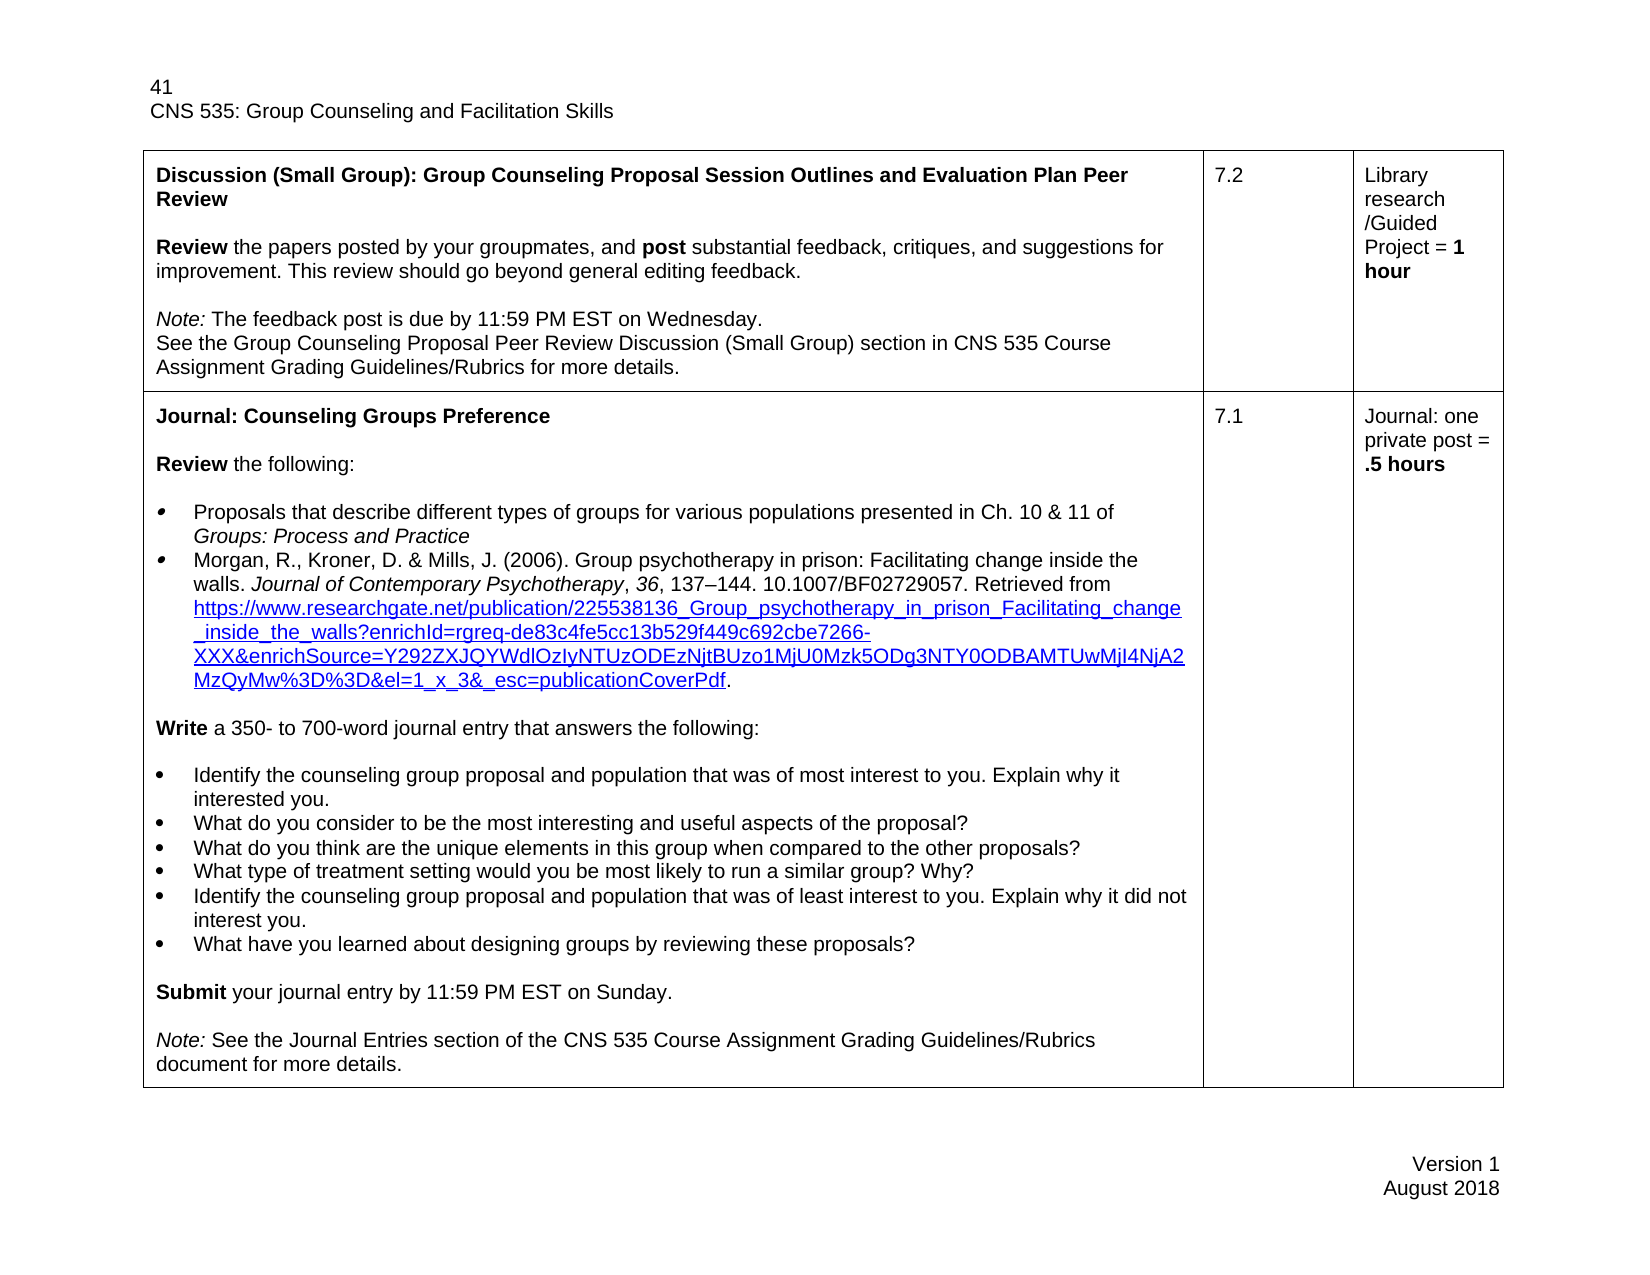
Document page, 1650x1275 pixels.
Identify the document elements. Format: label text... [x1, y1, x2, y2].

table_cell 7.1 [1204, 392, 1353, 1087]
table_cell Library research /Guided Project = 1 hour [1354, 151, 1503, 391]
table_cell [1354, 392, 1503, 1087]
table_cell 7.2 [1204, 151, 1353, 391]
table_cell Journal: Counseling Groups Preference Review the following: Proposals that describe different types of groups for various populations presented in Ch. 10 & 11 of Groups: Process and Practice Morgan, R., Kroner, D. & Mills, J. (2006). Group psychotherapy in prison: Facilitating change inside the walls. Journal of Contemporary Psychotherapy, 36, 137–144. 10.1007/BF02729057. Retrieved from https://www.researchgate.net/publication/225538136_Group_psychotherapy_in_prison_Facilitating_change_inside_the_walls?enrichId=rgreq-de83c4fe5cc13b529f449c692cbe7266-XXX&enrichSource=Y292ZXJQYWdlOzIyNTUzODEzNjtBUzo1MjU0Mzk5ODg3NTY0ODBAMTUwMjI4NjA2MzQyMw%3D%3D&el=1_x_3&_esc=publicationCoverPdf. Write a 350- to 700-word journal entry that answers the following: Identify the counseling group proposal and population that was of most interest to you. Explain why it interested you. What do you consider to be the most interesting and useful aspects of the proposal? What do you think are the unique elements in this group when compared to the other proposals? What type of treatment setting would you be most likely to run a similar group? Why? Identify the counseling group proposal and population that was of least interest to you. Explain why it did not interest you. What have you learned about designing groups by reviewing these proposals? Submit your journal entry by 11:59 PM EST on Sunday. Note: See the Journal Entries section of the CNS 535 Course Assignment Grading Guidelines/Rubrics document for more details. [144, 392, 1203, 1087]
table_cell Discussion (Small Group): Group Counseling Proposal Session Outlines and Evaluation Plan Peer Review Review the papers posted by your groupmates, and post substantial feedback, critiques, and suggestions for improvement. This review should go beyond general editing feedback. Note: The feedback post is due by 11:59 PM EST on Wednesday. See the Group Counseling Proposal Peer Review Discussion (Small Group) section in CNS 535 Course Assignment Grading Guidelines/Rubrics for more details. [144, 151, 1203, 391]
